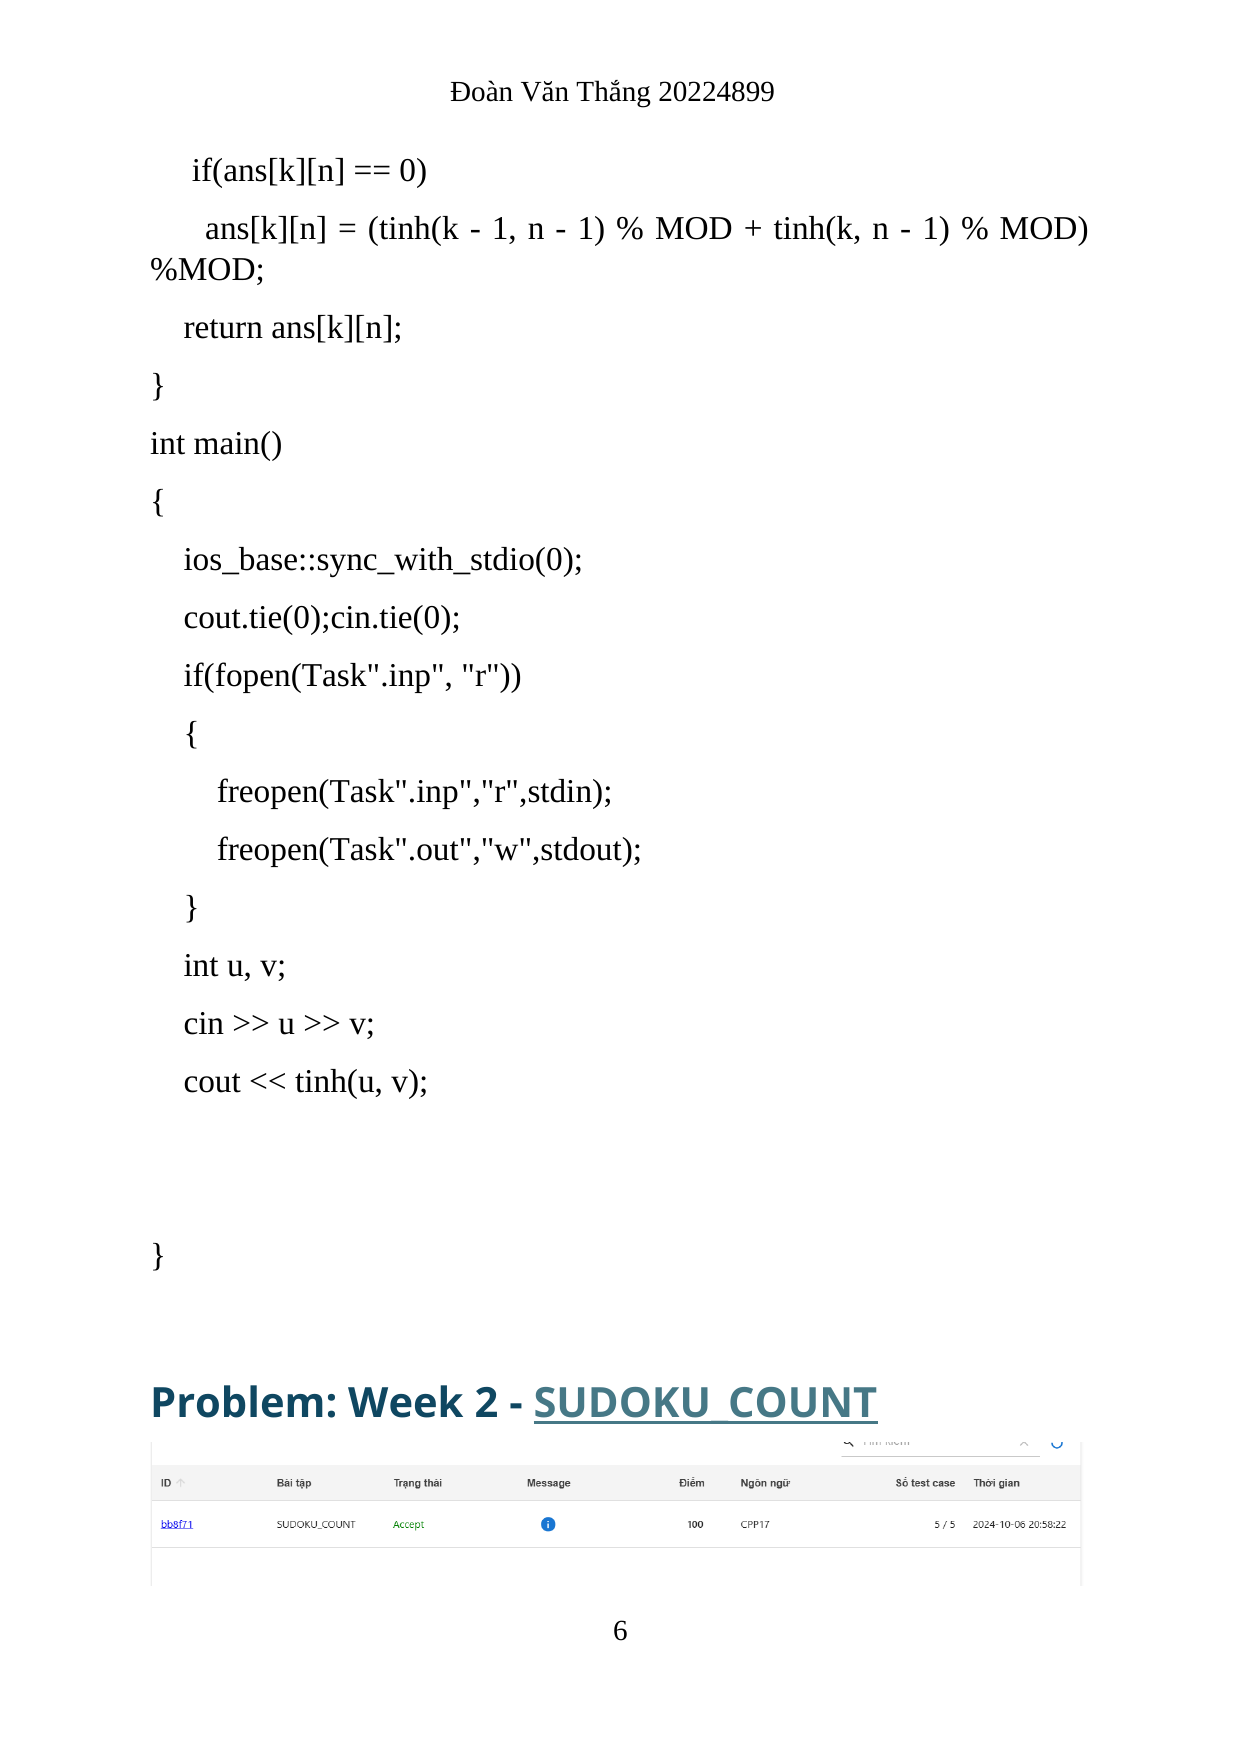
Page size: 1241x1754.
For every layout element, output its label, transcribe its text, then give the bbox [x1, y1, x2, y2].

text } [150, 888, 1090, 926]
text int main() [150, 423, 1090, 462]
text } [150, 1236, 1090, 1274]
text if(ans[k][n] == 0) [150, 150, 1090, 188]
text freopen(Task".out","w",stdout); [150, 829, 1090, 868]
text ios_base::sync_with_stdio(0); [150, 539, 1090, 578]
text cout.tie(0);cin.tie(0); [150, 597, 1090, 636]
picture [150, 1442, 1091, 1586]
subtitle Problem: Week 2 - SUDOKU_COUNT [150, 1373, 1090, 1429]
text cin >> u >> v; [150, 1004, 1090, 1042]
text cout << tinh(u, v); [150, 1062, 1090, 1100]
text { [150, 713, 1090, 752]
text if(fopen(Task".inp", "r")) [150, 656, 1090, 694]
text freopen(Task".inp","r",stdin); [150, 772, 1090, 810]
text return ans[k][n]; [150, 307, 1090, 346]
text { [150, 481, 1090, 520]
text ans[k][n] = (tinh(k - 1, n - 1) % MOD + tinh(k, n - 1) % MOD)%MOD; [150, 208, 1090, 288]
text } [150, 365, 1090, 404]
text int u, v; [150, 946, 1090, 984]
